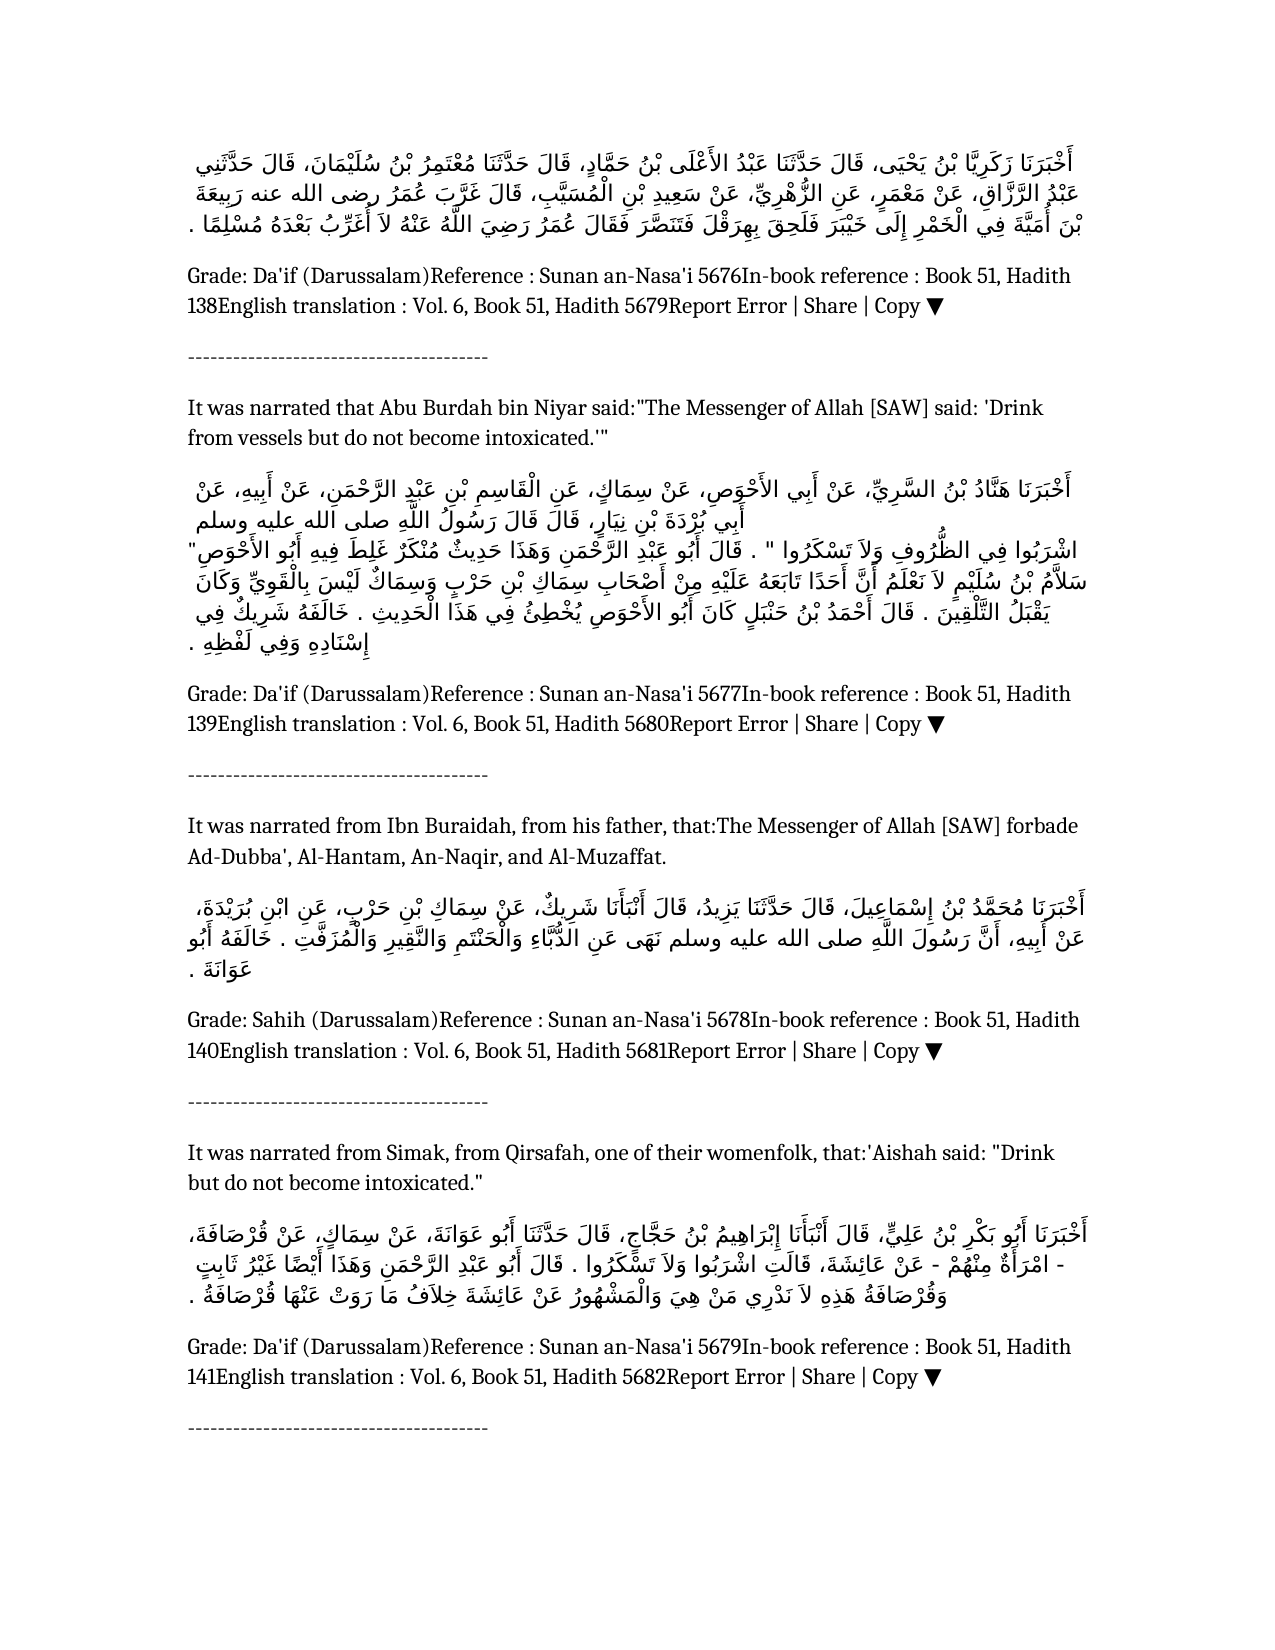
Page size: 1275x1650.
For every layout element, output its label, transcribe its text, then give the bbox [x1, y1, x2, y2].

text It was narrated that Abu Burdah bin Niyar said:"The Messenger of Allah [SAW] said: 'Drink from vessels but do not become intoxicated.'" [187, 395, 1087, 452]
text ---------------------------------------- [187, 1415, 1087, 1441]
text ---------------------------------------- [187, 344, 1087, 370]
text أَخْبَرَنَا زَكَرِيَّا بْنُ يَحْيَى، قَالَ حَدَّثَنَا عَبْدُ الأَعْلَى بْنُ حَمَّادٍ، قَالَ حَدَّثَنَا مُعْتَمِرُ بْنُ سُلَيْمَانَ، قَالَ حَدَّثَنِي عَبْدُ الرَّزَّاقِ، عَنْ مَعْمَرٍ، عَنِ الزُّهْرِيِّ، عَنْ سَعِيدِ بْنِ الْمُسَيَّبِ، قَالَ غَرَّبَ عُمَرُ رضى الله عنه رَبِيعَةَ بْنَ أُمَيَّةَ فِي الْخَمْرِ إِلَى خَيْبَرَ فَلَحِقَ بِهِرَقْلَ فَتَنَصَّرَ فَقَالَ عُمَرُ رَضِيَ اللَّهُ عَنْهُ لاَ أُغَرِّبُ بَعْدَهُ مُسْلِمًا ‏.‏ [187, 150, 1087, 238]
text It was narrated from Ibn Buraidah, from his father, that:The Messenger of Allah [SAW] forbade Ad-Dubba', Al-Hantam, An-Naqir, and Al-Muzaffat. [187, 813, 1087, 870]
text أَخْبَرَنَا مُحَمَّدُ بْنُ إِسْمَاعِيلَ، قَالَ حَدَّثَنَا يَزِيدُ، قَالَ أَنْبَأَنَا شَرِيكٌ، عَنْ سِمَاكِ بْنِ حَرْبٍ، عَنِ ابْنِ بُرَيْدَةَ، عَنْ أَبِيهِ، أَنَّ رَسُولَ اللَّهِ صلى الله عليه وسلم نَهَى عَنِ الدُّبَّاءِ وَالْحَنْتَمِ وَالنَّقِيرِ وَالْمُزَفَّتِ ‏.‏ خَالَفَهُ أَبُو عَوَانَةَ ‏.‏ [187, 894, 1087, 982]
text ---------------------------------------- [187, 1088, 1087, 1115]
text أَخْبَرَنَا هَنَّادُ بْنُ السَّرِيِّ، عَنْ أَبِي الأَحْوَصِ، عَنْ سِمَاكٍ، عَنِ الْقَاسِمِ بْنِ عَبْدِ الرَّحْمَنِ، عَنْ أَبِيهِ، عَنْ أَبِي بُرْدَةَ بْنِ نِيَارٍ، قَالَ قَالَ رَسُولُ اللَّهِ صلى الله عليه وسلم ‏ "‏ اشْرَبُوا فِي الظُّرُوفِ وَلاَ تَسْكَرُوا ‏"‏ ‏.‏ قَالَ أَبُو عَبْدِ الرَّحْمَنِ وَهَذَا حَدِيثٌ مُنْكَرٌ غَلِطَ فِيهِ أَبُو الأَحْوَصِ سَلاَّمُ بْنُ سُلَيْمٍ لاَ نَعْلَمُ أَنَّ أَحَدًا تَابَعَهُ عَلَيْهِ مِنْ أَصْحَابِ سِمَاكِ بْنِ حَرْبٍ وَسِمَاكٌ لَيْسَ بِالْقَوِيِّ وَكَانَ يَقْبَلُ التَّلْقِينَ ‏.‏ قَالَ أَحْمَدُ بْنُ حَنْبَلٍ كَانَ أَبُو الأَحْوَصِ يُخْطِئُ فِي هَذَا الْحَدِيثِ ‏.‏ خَالَفَهُ شَرِيكٌ فِي إِسْنَادِهِ وَفِي لَفْظِهِ ‏.‏ [187, 476, 1087, 656]
text Grade: Da'if (Darussalam)Reference : Sunan an-Nasa'i 5676In-book reference : Book 51, Hadith 138English translation : Vol. 6, Book 51, Hadith 5679Report Error | Share | Copy ▼ [187, 263, 1087, 319]
text أَخْبَرَنَا أَبُو بَكْرِ بْنُ عَلِيٍّ، قَالَ أَنْبَأَنَا إِبْرَاهِيمُ بْنُ حَجَّاجٍ، قَالَ حَدَّثَنَا أَبُو عَوَانَةَ، عَنْ سِمَاكٍ، عَنْ قُرْصَافَةَ، - امْرَأَةٌ مِنْهُمْ - عَنْ عَائِشَةَ، قَالَتِ اشْرَبُوا وَلاَ تَسْكَرُوا ‏.‏ قَالَ أَبُو عَبْدِ الرَّحْمَنِ وَهَذَا أَيْضًا غَيْرُ ثَابِتٍ وَقُرْصَافَةُ هَذِهِ لاَ نَدْرِي مَنْ هِيَ وَالْمَشْهُورُ عَنْ عَائِشَةَ خِلاَفُ مَا رَوَتْ عَنْهَا قُرْصَافَةُ ‏.‏ [187, 1221, 1087, 1309]
text ---------------------------------------- [187, 762, 1087, 789]
text Grade: Da'if (Darussalam)Reference : Sunan an-Nasa'i 5677In-book reference : Book 51, Hadith 139English translation : Vol. 6, Book 51, Hadith 5680Report Error | Share | Copy ▼ [187, 681, 1087, 738]
text It was narrated from Simak, from Qirsafah, one of their womenfolk, that:'Aishah said: "Drink but do not become intoxicated." [187, 1139, 1087, 1196]
text Grade: Da'if (Darussalam)Reference : Sunan an-Nasa'i 5679In-book reference : Book 51, Hadith 141English translation : Vol. 6, Book 51, Hadith 5682Report Error | Share | Copy ▼ [187, 1333, 1087, 1390]
text Grade: Sahih (Darussalam)Reference : Sunan an-Nasa'i 5678In-book reference : Book 51, Hadith 140English translation : Vol. 6, Book 51, Hadith 5681Report Error | Share | Copy ▼ [187, 1007, 1087, 1064]
